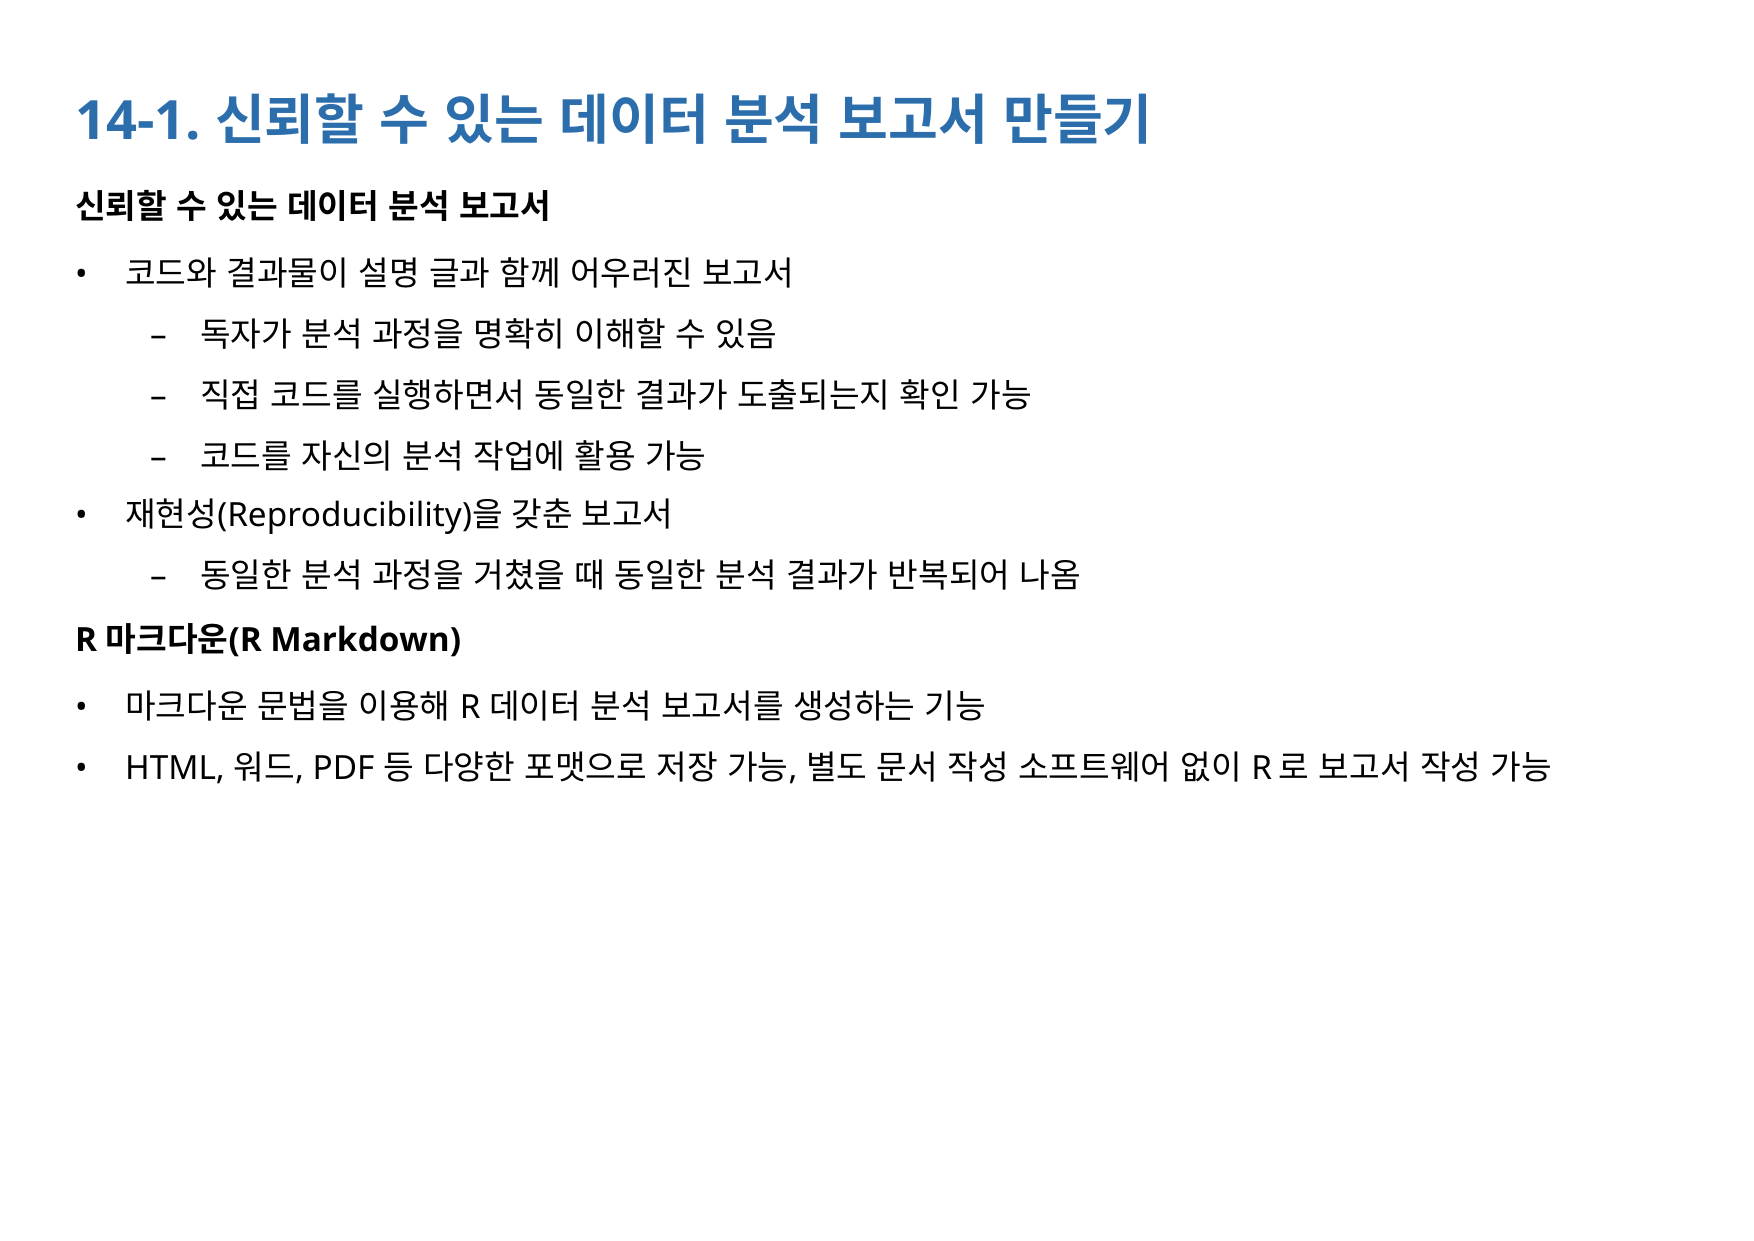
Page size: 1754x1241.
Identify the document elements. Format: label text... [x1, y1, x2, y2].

list 재현성(Reproducibility)을 갖춘 보고서 [75, 491, 1679, 536]
subtitle 14-1. 신뢰할 수 있는 데이터 분석 보고서 만들기 [75, 76, 1679, 155]
list 동일한 분석 과정을 거쳤을 때 동일한 분석 결과가 반복되어 나옴 [150, 549, 1679, 597]
list 코드와 결과물이 설명 글과 함께 어우러진 보고서 [75, 247, 1679, 296]
text 신뢰할 수 있는 데이터 분석 보고서 [75, 180, 1679, 228]
list HTML, 워드, PDF 등 다양한 포맷으로 저장 가능, 별도 문서 작성 소프트웨어 없이 R로 보고서 작성 가능 [75, 741, 1679, 789]
text R 마크다운(R Markdown) [75, 616, 1679, 661]
list 직접 코드를 실행하면서 동일한 결과가 도출되는지 확인 가능 [150, 369, 1679, 417]
list 코드를 자신의 분석 작업에 활용 가능 [150, 430, 1679, 478]
list 마크다운 문법을 이용해 R 데이터 분석 보고서를 생성하는 기능 [75, 680, 1679, 728]
list 독자가 분석 과정을 명확히 이해할 수 있음 [150, 308, 1679, 356]
